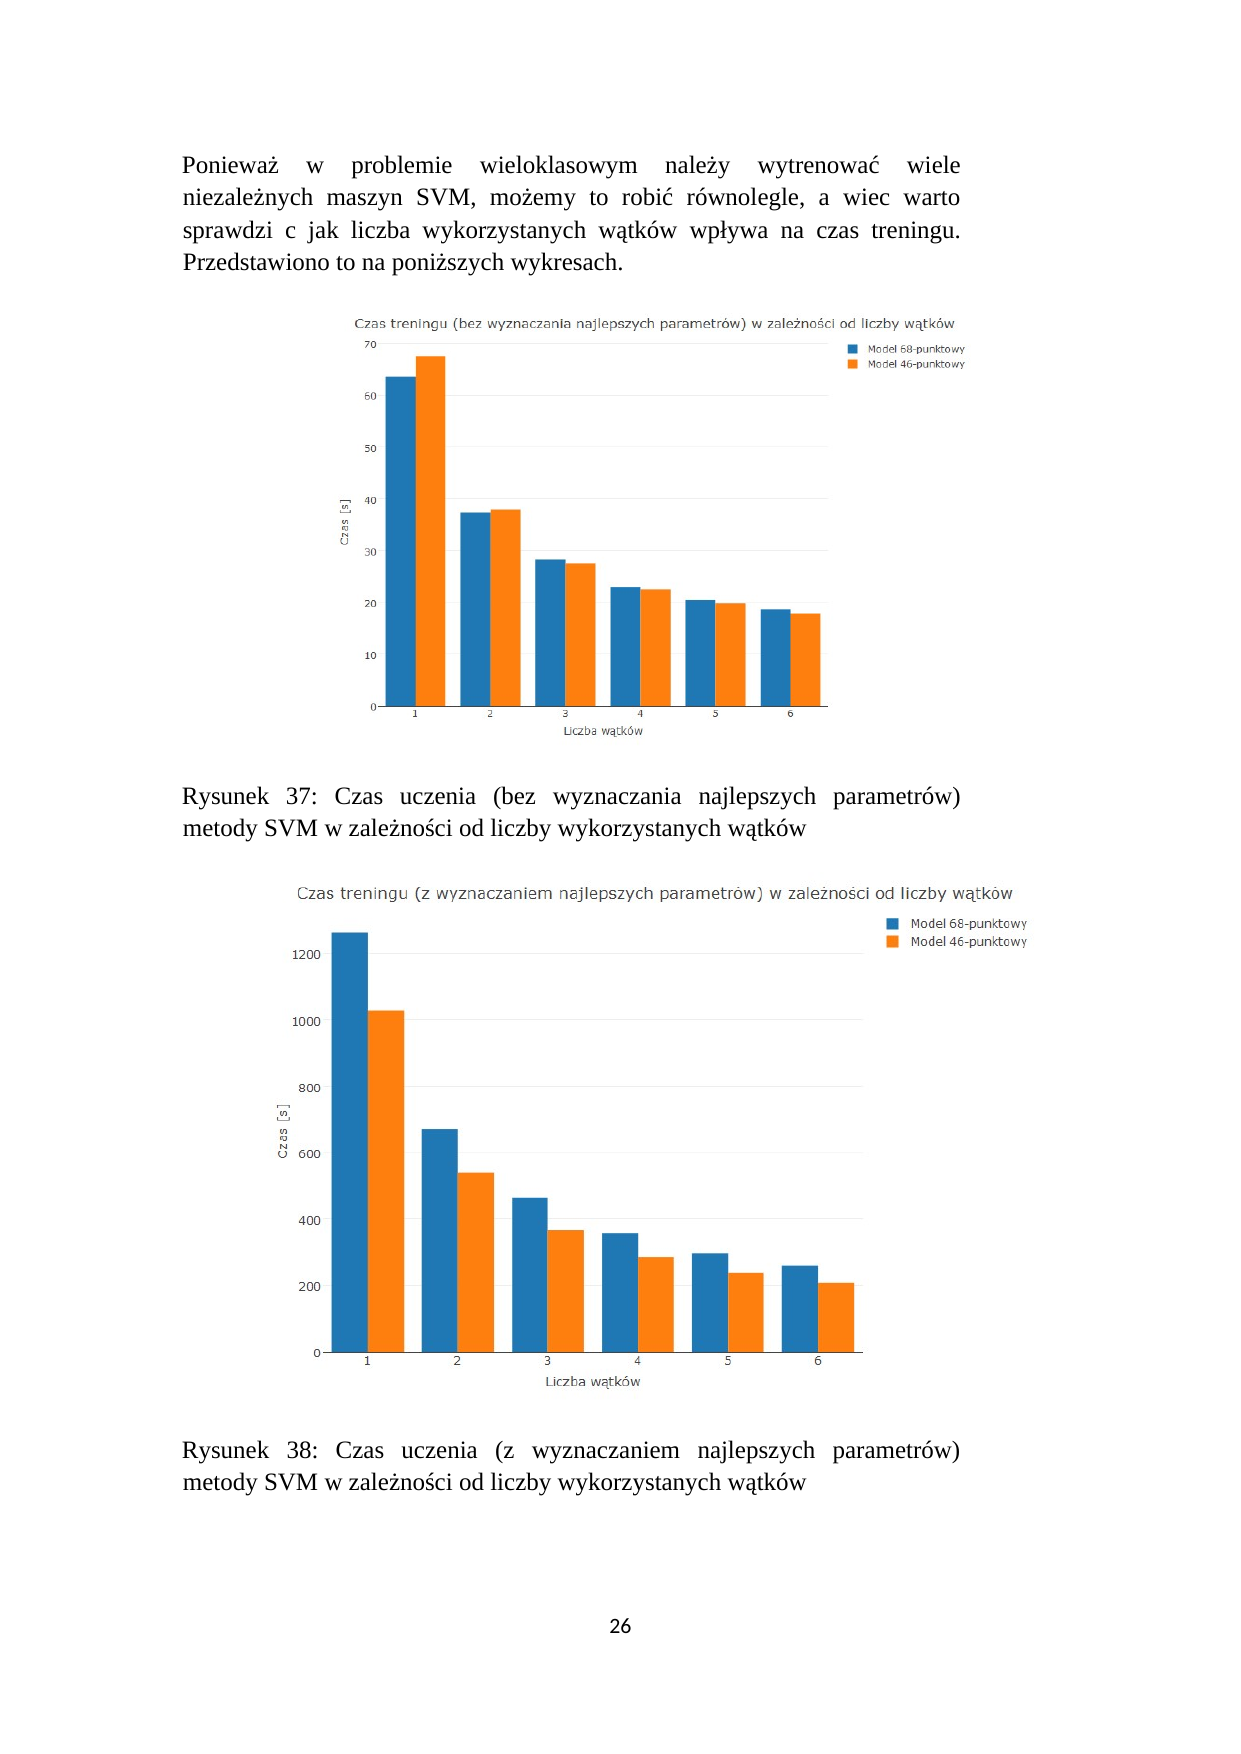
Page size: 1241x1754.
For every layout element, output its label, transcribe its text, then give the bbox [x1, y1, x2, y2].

picture [252, 872, 1054, 1401]
text Rysunek 38: Czas uczenia (z wyznaczaniem najlepszych parametrów) metody SVM w zależności od liczby wykorzystanych wątków [182, 1435, 961, 1496]
text Ponieważ w problemie wieloklasowym należy wytrenować wiele niezależnych maszyn SVM, możemy to robić równolegle, a wiec warto sprawdzi c jak liczba wykorzystanych wątków wpływa na czas treningu. Przedstawiono to na poniższych wykresach. [182, 150, 961, 276]
picture [319, 306, 988, 747]
text Rysunek 37: Czas uczenia (bez wyznaczania najlepszych parametrów) metody SVM w zależności od liczby wykorzystanych wątków [182, 781, 961, 842]
